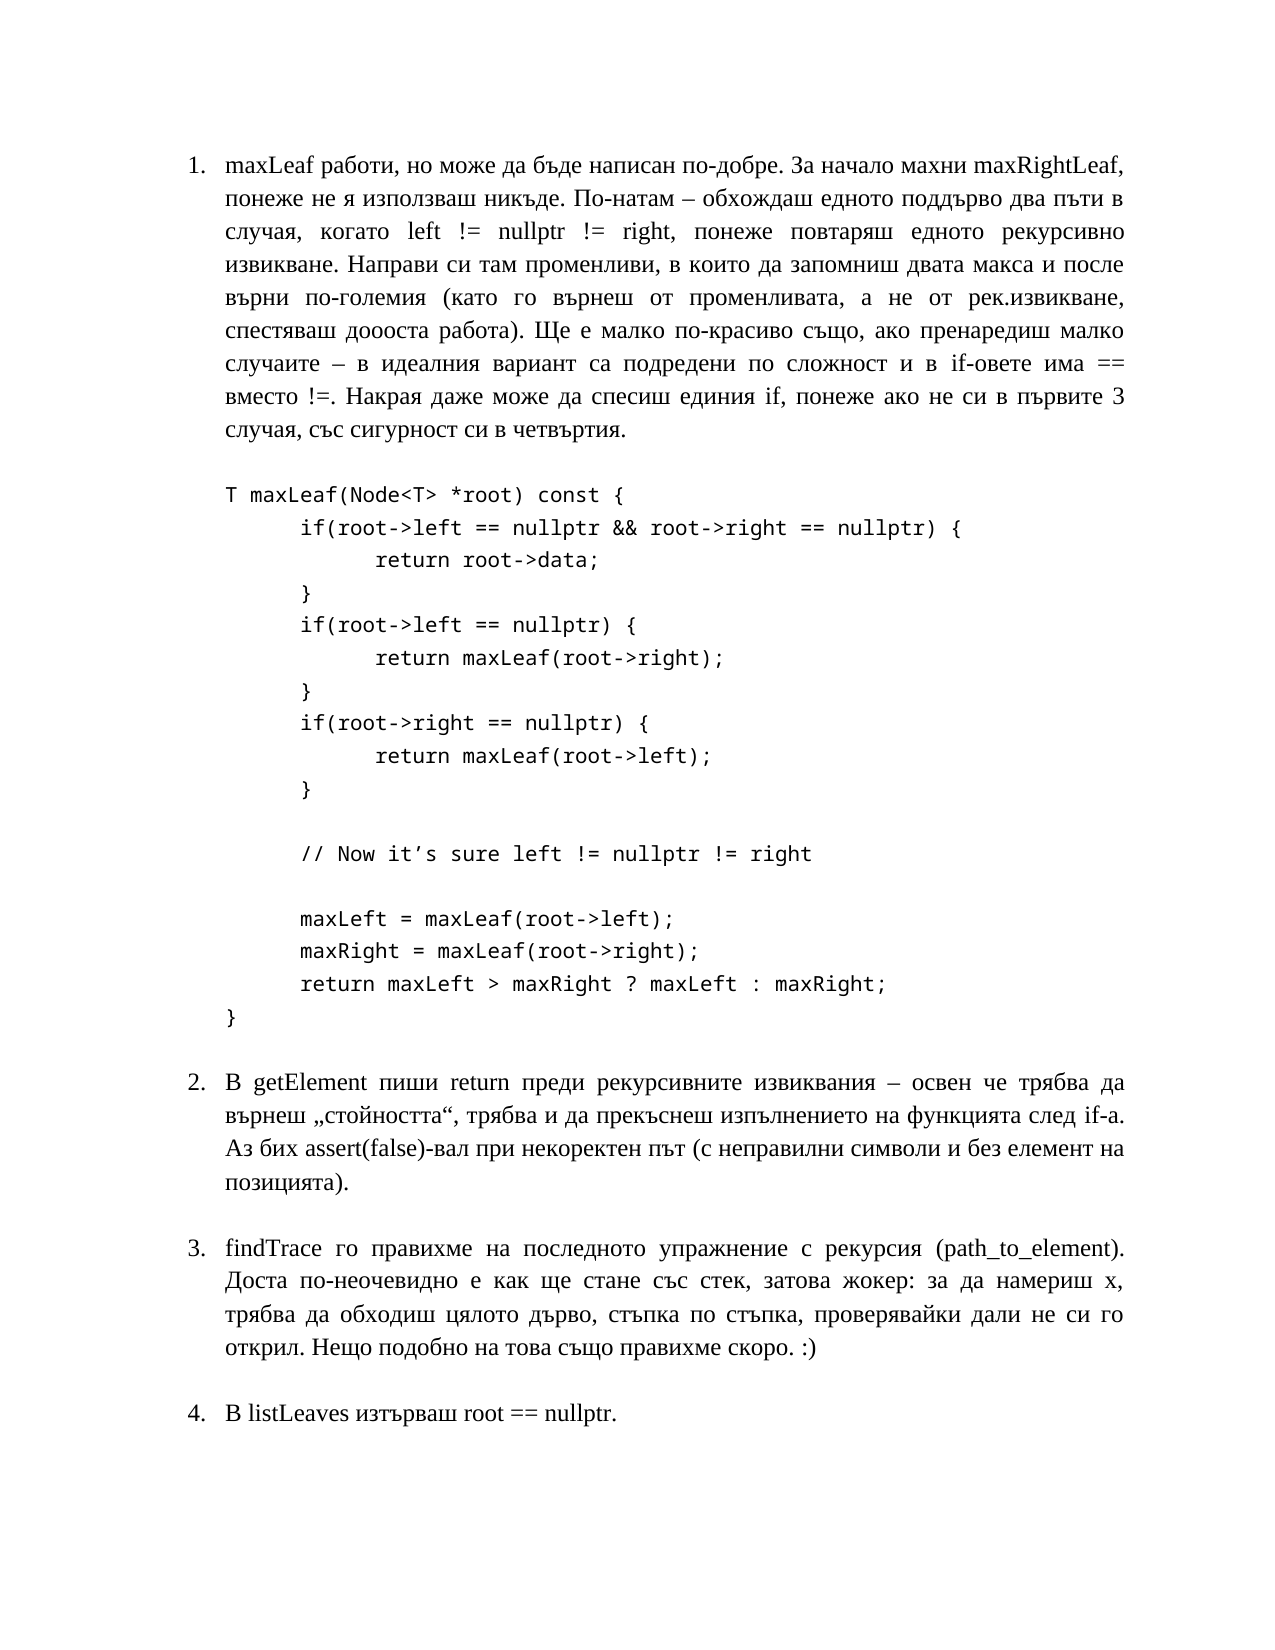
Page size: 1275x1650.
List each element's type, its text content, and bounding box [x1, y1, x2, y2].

text maxLeft = maxLeaf(root->left); [300, 904, 1125, 932]
text } [150, 578, 1125, 606]
list maxLeaf работи, но може да бъде написан по-добре. За начало махни maxRightLeaf, понеже не я използваш никъде. По-натам – обхождаш едното поддърво два пъти в случая, когато left != nullptr != right, понеже повтаряш едното рекурсивно извикване. Направи си там променливи, в които да запомниш двата макса и после върни по-големия (като го върнеш от променливата, а не от рек.извикване, спестяваш доооста работа). Ще е малко по-красиво също, ако пренаредиш малко случаите – в идеалния вариант са подредени по сложност и в if-овете има == вместо !=. Накрая даже може да спесиш единия if, понеже ако не си в първите 3 случая, със сигурност си в четвъртия. [187, 150, 1125, 443]
text if(root->right == nullptr) { [225, 708, 1125, 737]
text if(root->left == nullptr) { [150, 611, 1125, 639]
text } [150, 676, 1125, 704]
text return maxLeft > maxRight ? maxLeft : maxRight; [300, 969, 1125, 998]
list В listLeaves изтърваш root == nullptr. [187, 1398, 1125, 1426]
list findTrace го правихме на последното упражнение с рекурсия (path_to_element). Доста по-неочевидно е как ще стане със стек, затова жокер: за да намериш х, трябва да обходиш цялото дърво, стъпка по стъпка, проверявайки дали не си го открил. Нещо подобно на това също правихме скоро. :) [187, 1233, 1125, 1360]
list В getElement пиши return преди рекурсивните извиквания – освен че трябва да върнеш „стойността“, трябва и да прекъснеш изпълнението на функцията след if-а. Аз бих assert(false)-вал при некоректен път (с неправилни символи и без елемент на позицията). [187, 1067, 1125, 1195]
text // Now it’s sure left != nullptr != right [150, 839, 1125, 867]
text return maxLeaf(root->right); [150, 643, 1125, 672]
text return maxLeaf(root->left); [150, 741, 1125, 769]
text } [150, 774, 1125, 802]
text } [150, 1002, 1125, 1030]
text T maxLeaf(Node<T> *root) const { [150, 480, 1125, 509]
text if(root->left == nullptr && root->right == nullptr) { [150, 513, 1125, 541]
text maxRight = maxLeaf(root->right); [300, 937, 1125, 965]
text return root->data; [150, 545, 1125, 574]
